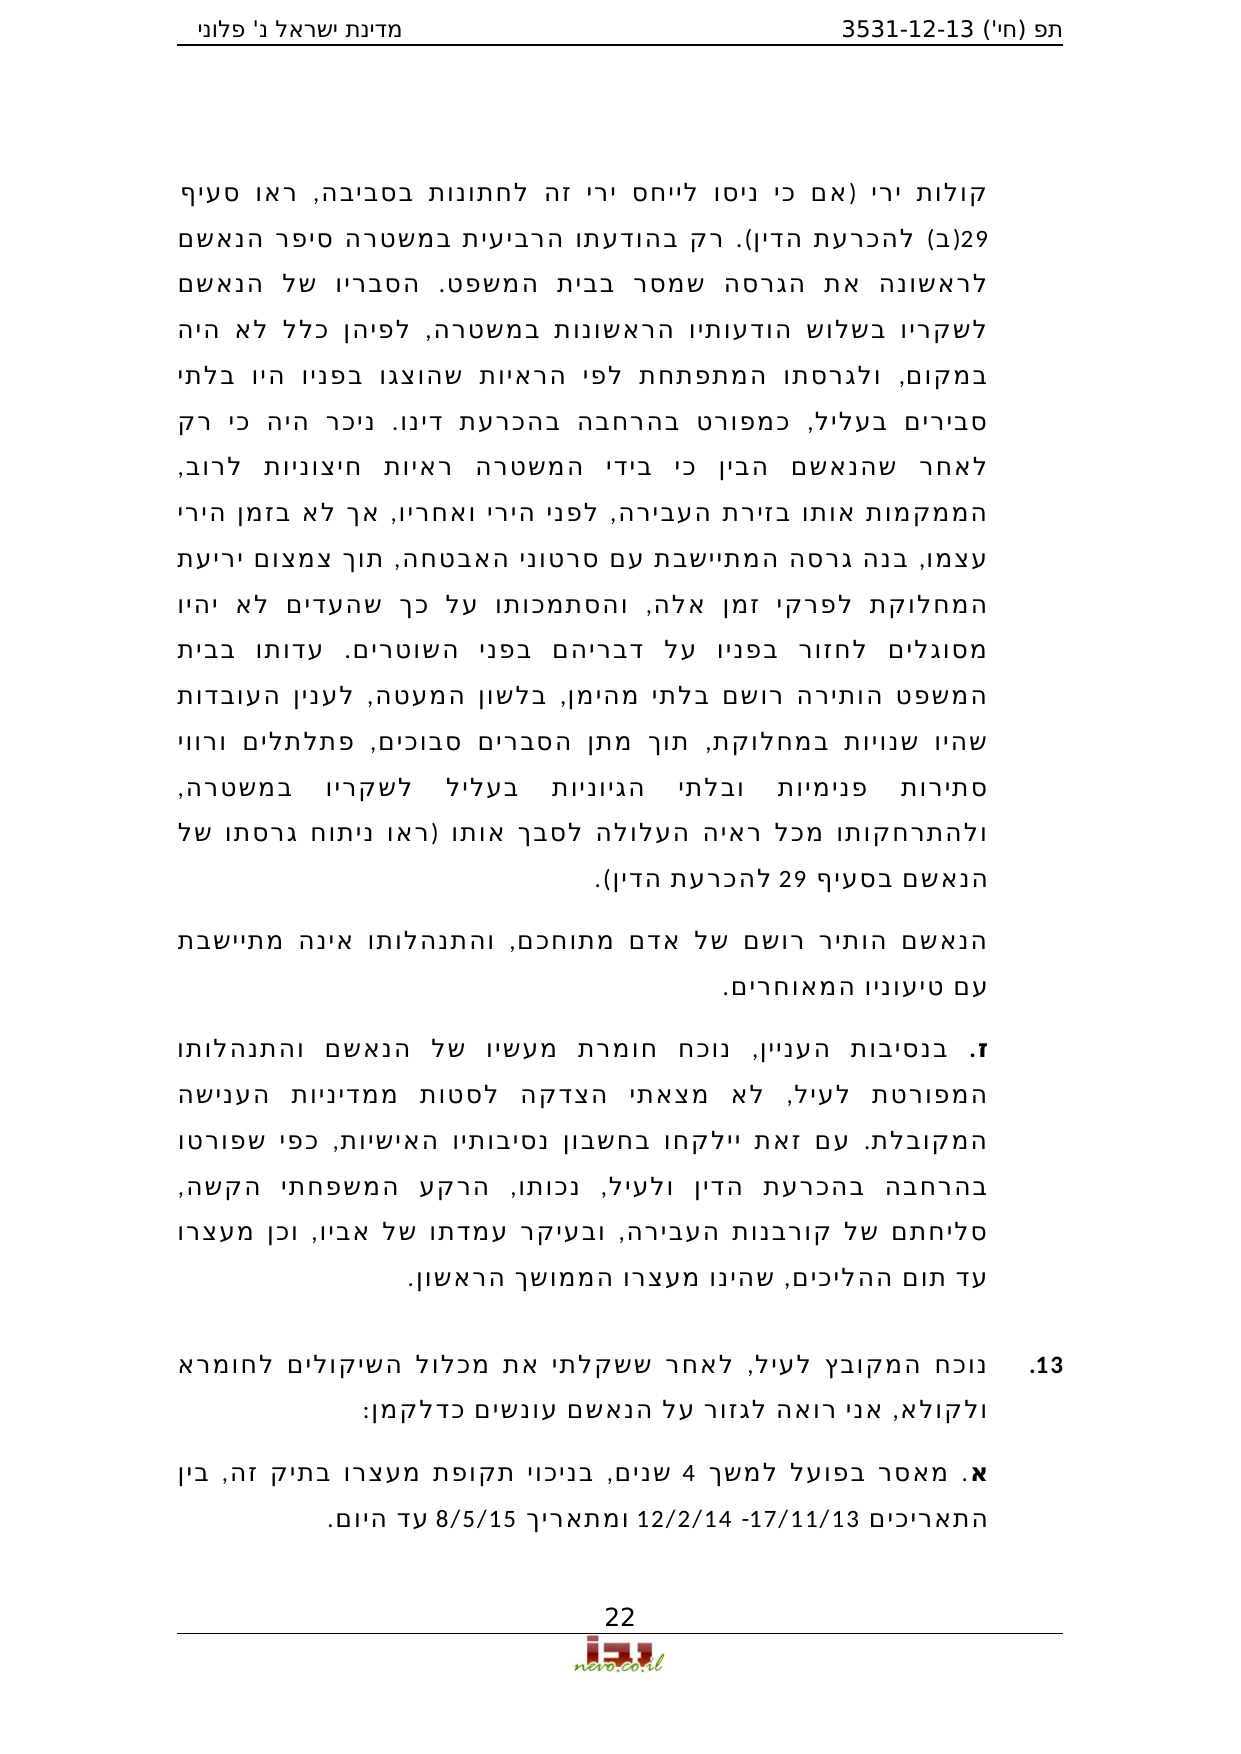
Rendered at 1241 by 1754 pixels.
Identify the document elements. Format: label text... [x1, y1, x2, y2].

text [177, 177, 988, 894]
picture [574, 1635, 666, 1673]
text הנאשם הותיר רושם של אדם מתוחכם, והתנהלותו אינה מתיישבת עם טיעוניו המאוחרים. [177, 926, 988, 1002]
text 13. נוכח המקובץ לעיל, לאחר ששקלתי את מכלול השיקולים לחומרא ולקולא, אני רואה לגזור על הנאשם עונשים כדלקמן: [177, 1349, 1063, 1425]
text ז. בנסיבות העניין, נוכח חומרת מעשיו של הנאשם והתנהלותו המפורטת לעיל, לא מצאתי הצדקה לסטות ממדיניות הענישה המקובלת. עם זאת יילקחו בחשבון נסיבותיו האישיות, כפי שפורטו בהרחבה בהכרעת הדין ולעיל, נכותו, הרקע המשפחתי הקשה, סליחתם של קורבנות העבירה, ובעיקר עמדתו של אביו, וכן מעצרו עד תום ההליכים, שהינו מעצרו הממושך הראשון. [177, 1034, 988, 1293]
text א. מאסר בפועל למשך 4 שנים, בניכוי תקופת מעצרו בתיק זה, בין התאריכים 17/11/13- 12/2/14 ומתאריך 8/5/15 עד היום. [177, 1457, 988, 1533]
